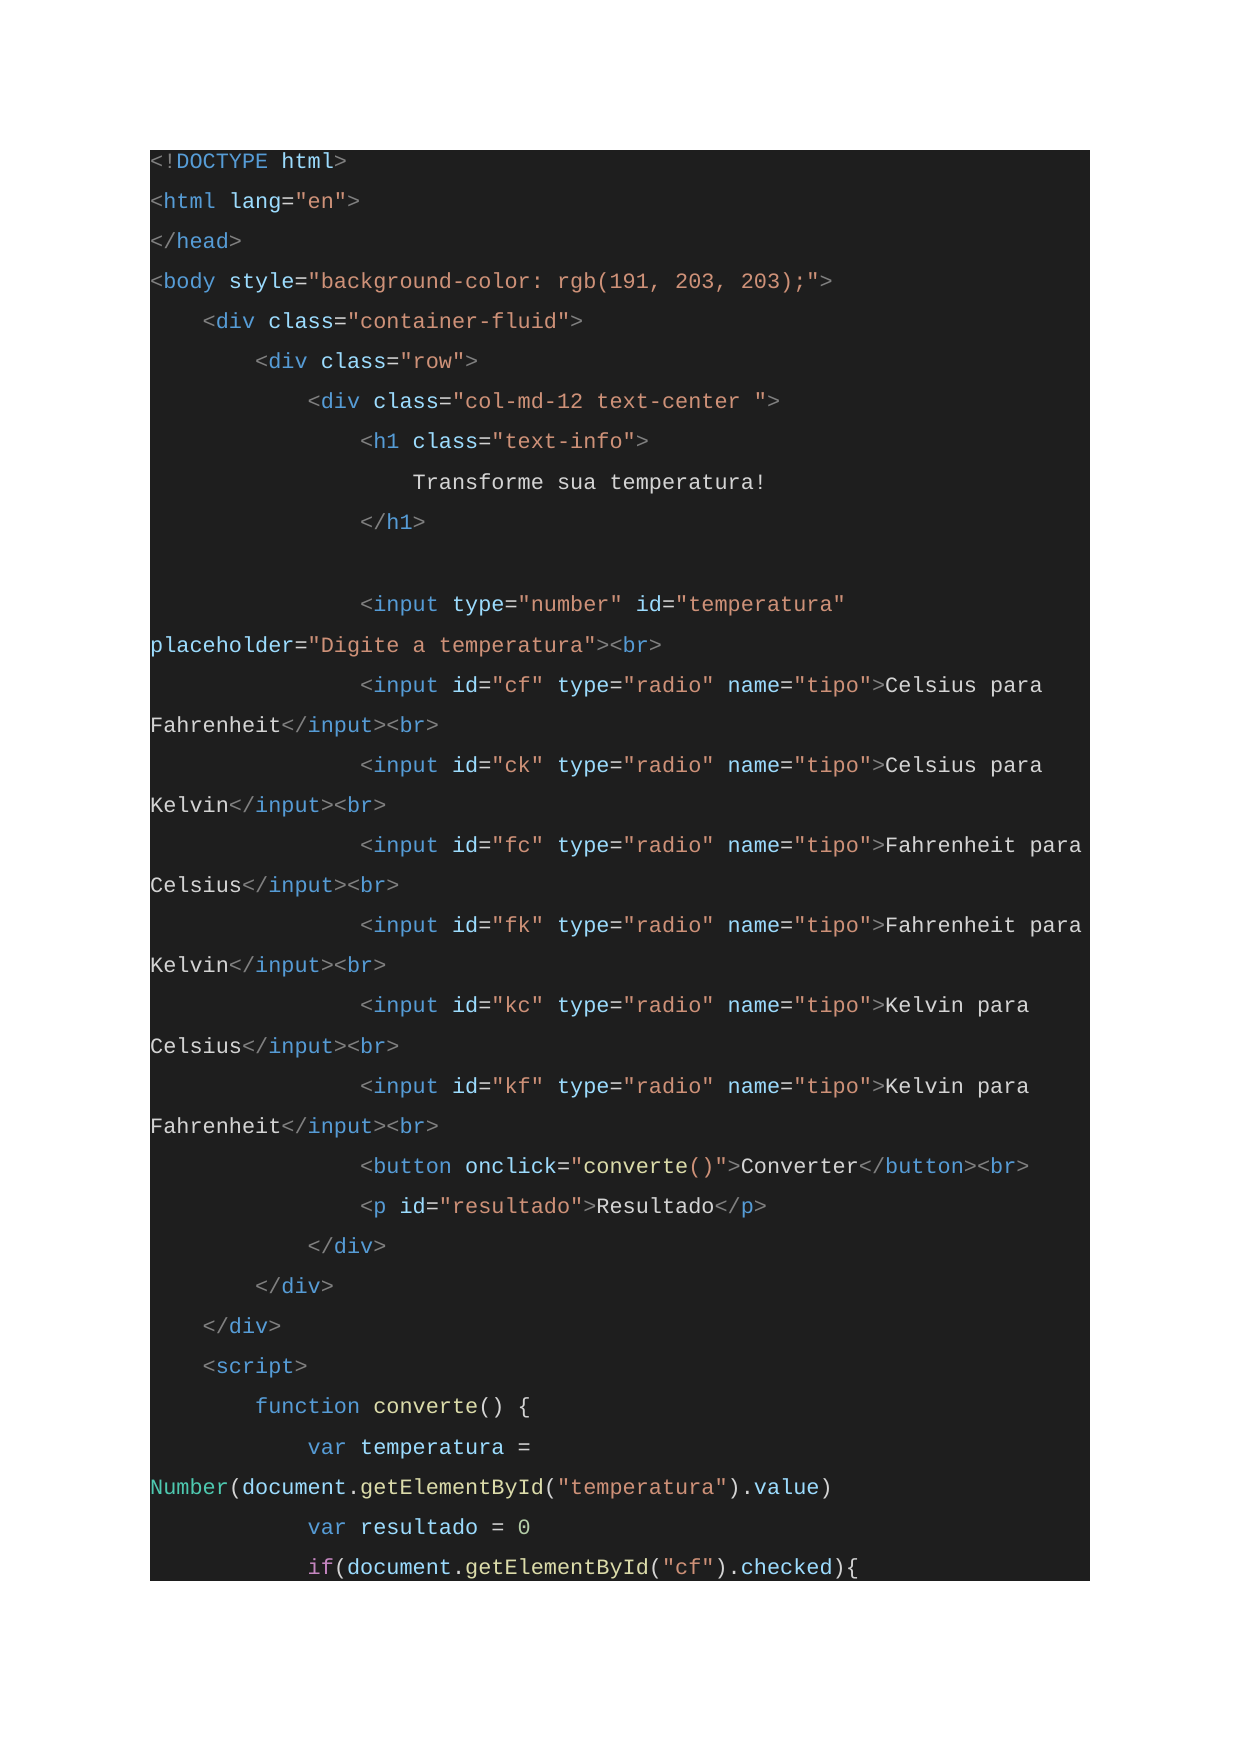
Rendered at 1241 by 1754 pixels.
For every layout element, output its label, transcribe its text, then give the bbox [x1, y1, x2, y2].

text Transforme sua temperatura! [150, 471, 1090, 496]
text var temperatura = Number(document.getElementById("temperatura").value) [150, 1436, 1090, 1501]
text </div> [150, 1275, 1090, 1300]
text function converte() { [150, 1396, 1090, 1421]
text <div class="container-fluid"> [150, 310, 1090, 335]
text <input id="ck" type="radio" name="tipo">Celsius para Kelvin</input><br> [150, 754, 1090, 819]
text <input type="number" id="temperatura" placeholder="Digite a temperatura"><br> [150, 594, 1090, 658]
text <div class="col-md-12 text-center "> [150, 391, 1090, 415]
text <body style="background-color: rgb(191, 203, 203);"> [150, 270, 1090, 295]
text <input id="cf" type="radio" name="tipo">Celsius para Fahrenheit</input><br> [150, 674, 1090, 739]
text <p id="resultado">Resultado</p> [150, 1195, 1090, 1220]
text </div> [150, 1235, 1090, 1260]
text <!DOCTYPE html> [150, 150, 1090, 175]
text <input id="fk" type="radio" name="tipo">Fahrenheit para Kelvin</input><br> [150, 914, 1090, 979]
text </head> [150, 230, 1090, 255]
text <button onclick="converte()">Converter</button><br> [150, 1155, 1090, 1180]
text var resultado = 0 [150, 1516, 1090, 1541]
text <input id="kf" type="radio" name="tipo">Kelvin para Fahrenheit</input><br> [150, 1075, 1090, 1140]
text <h1 class="text-info"> [150, 431, 1090, 456]
text </div> [150, 1316, 1090, 1340]
text <script> [150, 1356, 1090, 1380]
text if(document.getElementById("cf").checked){ [150, 1556, 1090, 1581]
text <div class="row"> [150, 351, 1090, 375]
text <input id="fc" type="radio" name="tipo">Fahrenheit para Celsius</input><br> [150, 834, 1090, 899]
text <input id="kc" type="radio" name="tipo">Kelvin para Celsius</input><br> [150, 995, 1090, 1059]
text </h1> [150, 511, 1090, 536]
text <html lang="en"> [150, 190, 1090, 215]
